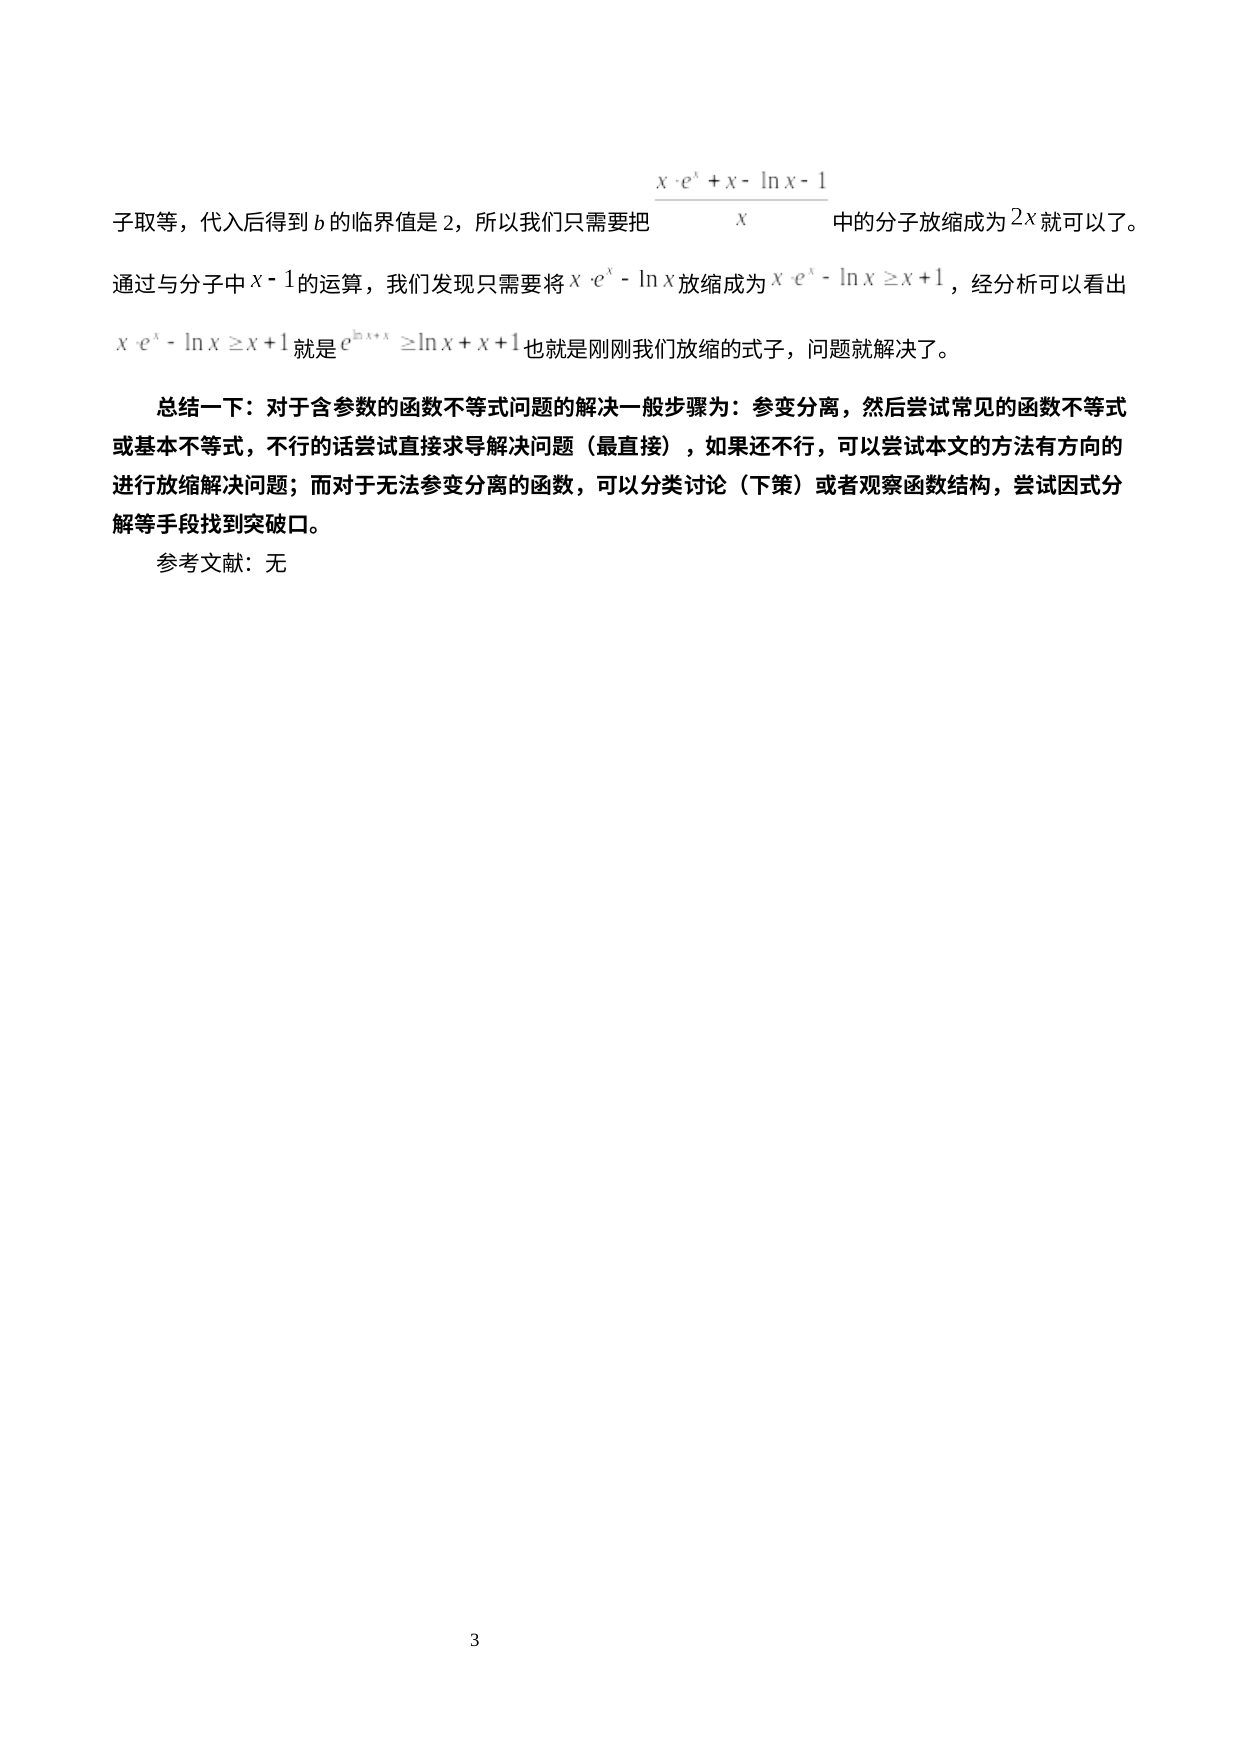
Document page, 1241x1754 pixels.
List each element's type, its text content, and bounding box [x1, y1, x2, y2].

text 参考文献：无 [112, 545, 1128, 578]
text 总结一下：对于含参数的函数不等式问题的解决一般步骤为：参变分离，然后尝试常见的函数不等式或基本不等式，不行的话尝试直接求导解决问题（最直接），如果还不行，可以尝试本文的方法有方向的进行放缩解决问题；而对于无法参变分离的函数，可以分类讨论（下策）或者观察函数结构，尝试因式分解等手段找到突破口。 [112, 389, 1128, 539]
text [112, 162, 1128, 389]
